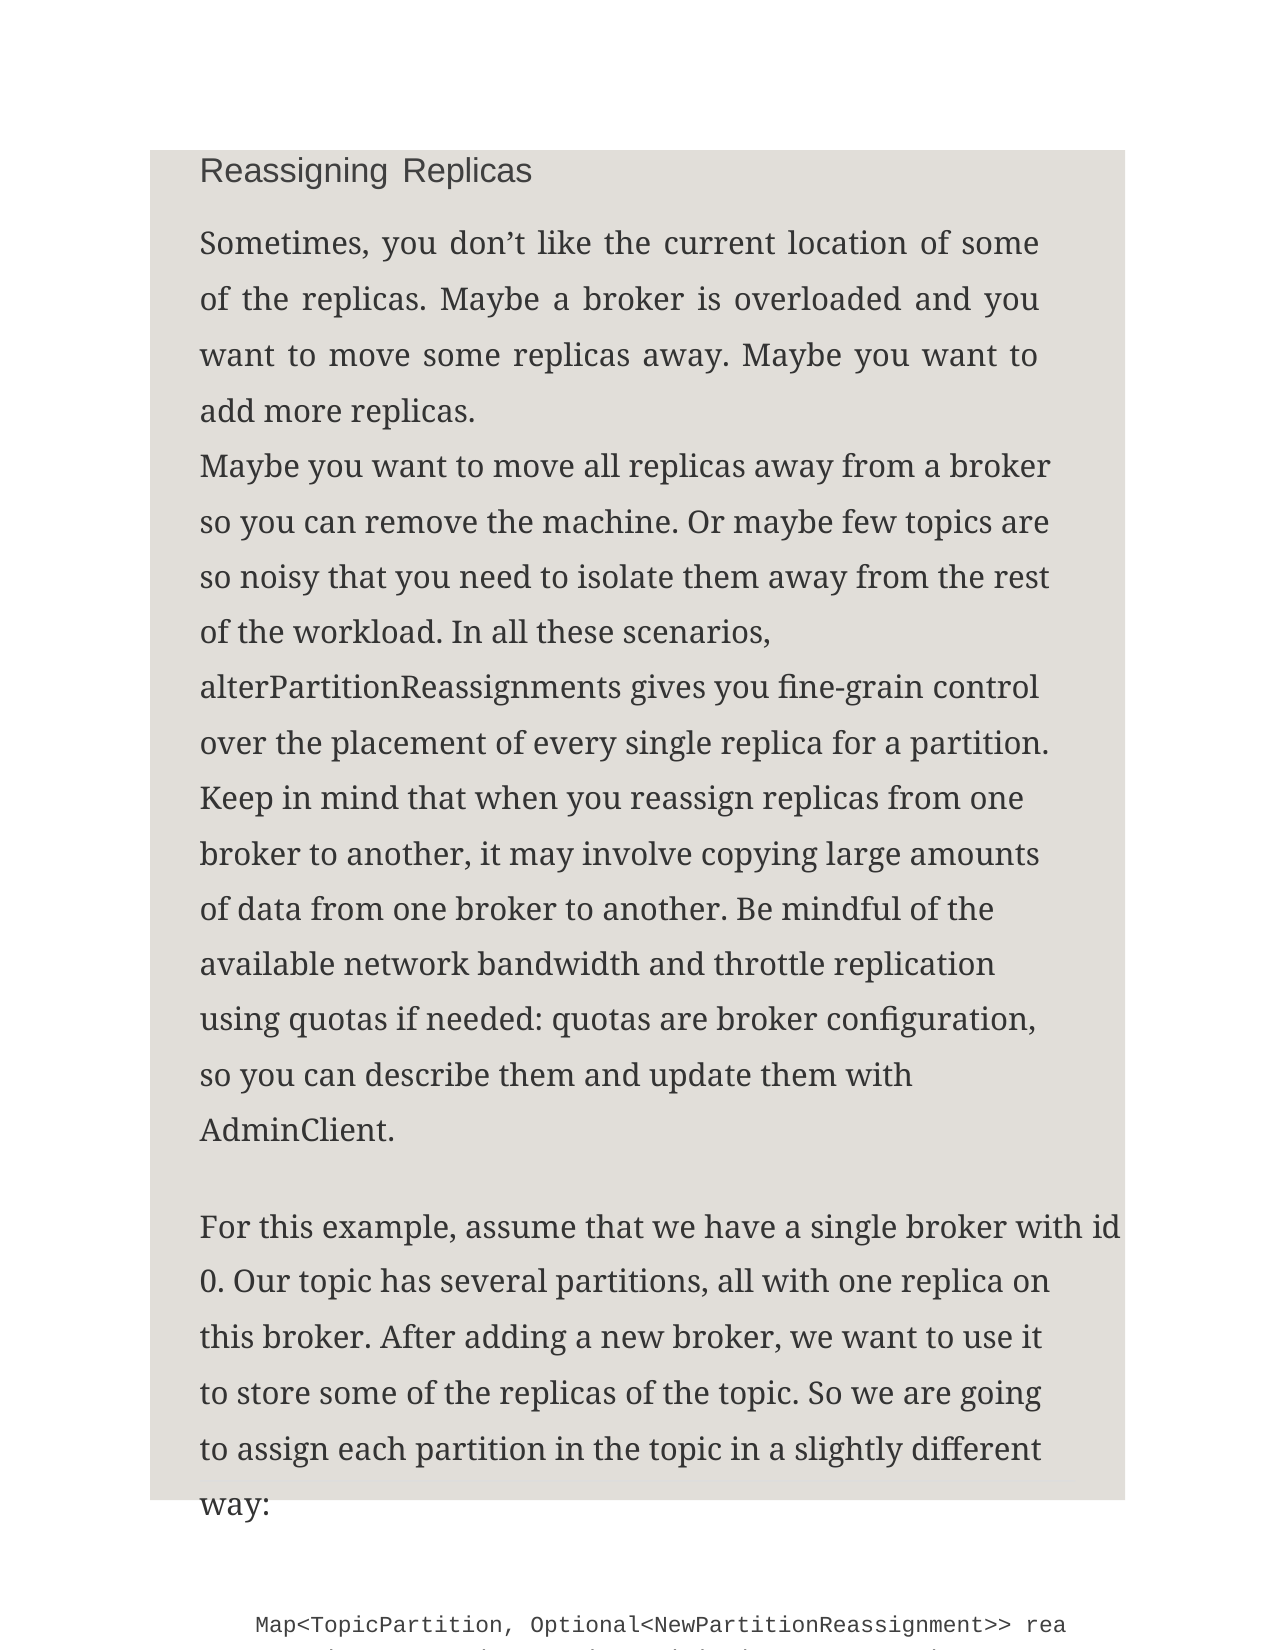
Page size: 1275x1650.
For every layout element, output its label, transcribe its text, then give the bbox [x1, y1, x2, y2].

text 0. Our topic has several partitions, all with one replica on this broker. After adding a new broker, we want to use it to store some of the replicas of the topic. So we are going to assign each partition in the topic in a slightly different way: [199, 1259, 1074, 1525]
subtitle Reassigning Replicas [199, 151, 1202, 190]
text For this example, assume that we have a single broker with id [199, 1205, 1202, 1248]
text Maybe you want to move all replicas away from a broker so you can remove the machine. Or maybe few topics are so noisy that you need to isolate them away from the rest of the workload. In all these scenarios, alterPartitionReassignments gives you fine-grain control over the placement of every single replica for a partition. Keep in mind that when you reassign replicas from one broker to another, it may involve copying large amounts of data from one broker to another. Be mindful of the available network bandwidth and throttle replication using quotas if needed: quotas are broker configuration, so you can describe them and update them with AdminClient. [199, 444, 1070, 1151]
text Sometimes, you don’t like the current location of some of the replicas. Maybe a broker is overloaded and you want to move some replicas away. Maybe you want to add more replicas. [199, 221, 1039, 431]
